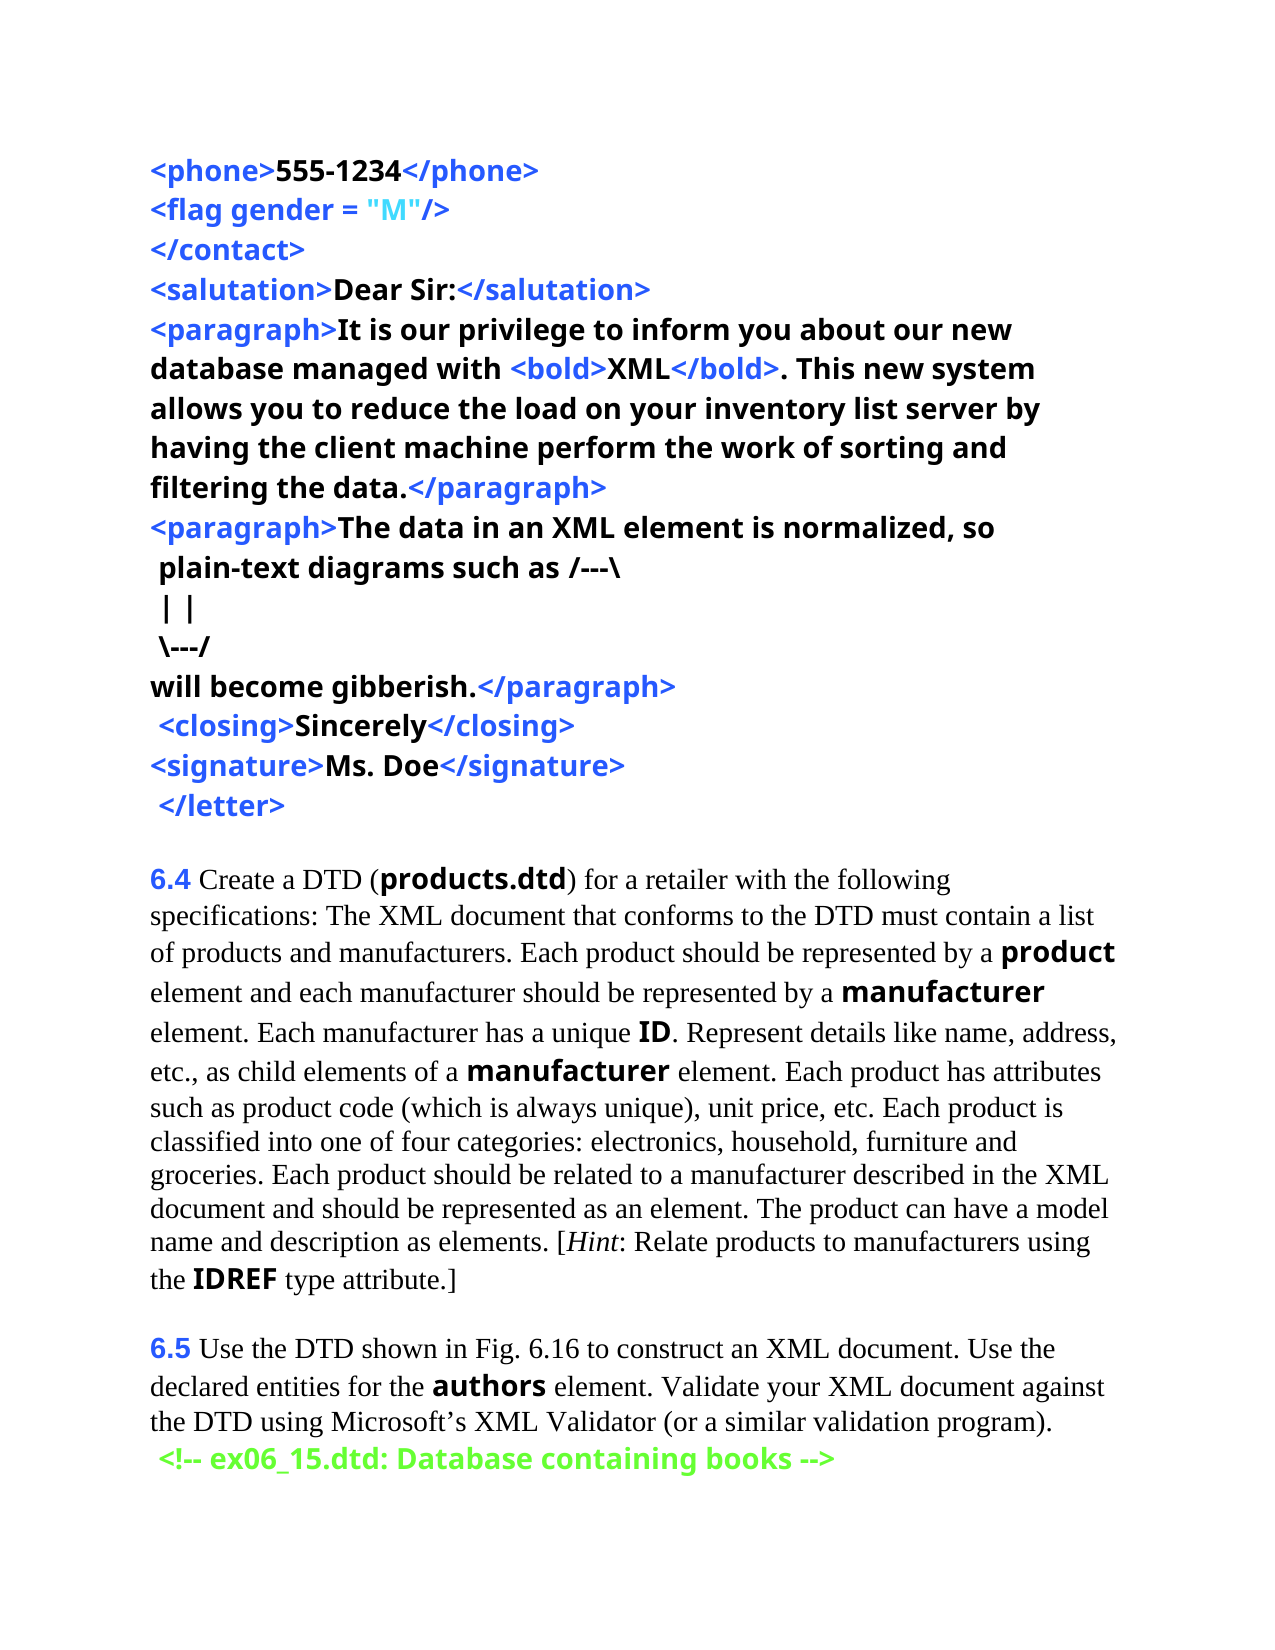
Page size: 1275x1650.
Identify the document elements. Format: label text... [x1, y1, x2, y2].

text 6.4 Create a DTD (products.dtd) for a retailer with the following specifications: The XML document that conforms to the DTD must contain a list of products and manufacturers. Each product should be represented by a product element and each manufacturer should be represented by a manufacturer element. Each manufacturer has a unique ID. Represent details like name, address, [150, 858, 1125, 1051]
text plain-text diagrams such as /---\ [150, 547, 1125, 587]
text \---/ [150, 626, 1125, 666]
text <salutation>Dear Sir:</salutation> [150, 269, 1125, 309]
text <paragraph>It is our privilege to inform you about our new database managed with <bold>XML</bold>. This new system allows you to reduce the load on your inventory list server by having the client machine perform the work of sorting and filtering the data.</paragraph> [150, 309, 1125, 507]
text <signature>Ms. Doe</signature> [150, 745, 1125, 785]
text </letter> [150, 785, 1125, 825]
text etc., as child elements of a manufacturer element. Each product has attributes such as product code (which is always unique), unit price, etc. Each product is classified into one of four categories: electronics, household, furniture and groceries. Each product should be related to a manufacturer described in the XML document and should be represented as an element. The product can have a model [150, 1051, 1125, 1224]
text <phone>555-1234</phone> [150, 150, 1125, 190]
text name and description as elements. [Hint: Relate products to manufacturers using the IDREF type attribute.] [150, 1224, 1125, 1298]
text 6.5 Use the DTD shown in Fig. 6.16 to construct an XML document. Use the declared entities for the authors element. Validate your XML document against the DTD using Microsoft’s XML Validator (or a similar validation program). [150, 1331, 1125, 1438]
text </contact> [150, 229, 1125, 269]
text | | [150, 587, 1125, 626]
text will become gibberish.</paragraph> [150, 666, 1125, 706]
text <paragraph>The data in an XML element is normalized, so [150, 507, 1125, 547]
text <!-- ex06_15.dtd: Database containing books --> [150, 1438, 1125, 1478]
text <closing>Sincerely</closing> [150, 706, 1125, 745]
text <flag gender = "M"/> [150, 190, 1125, 229]
